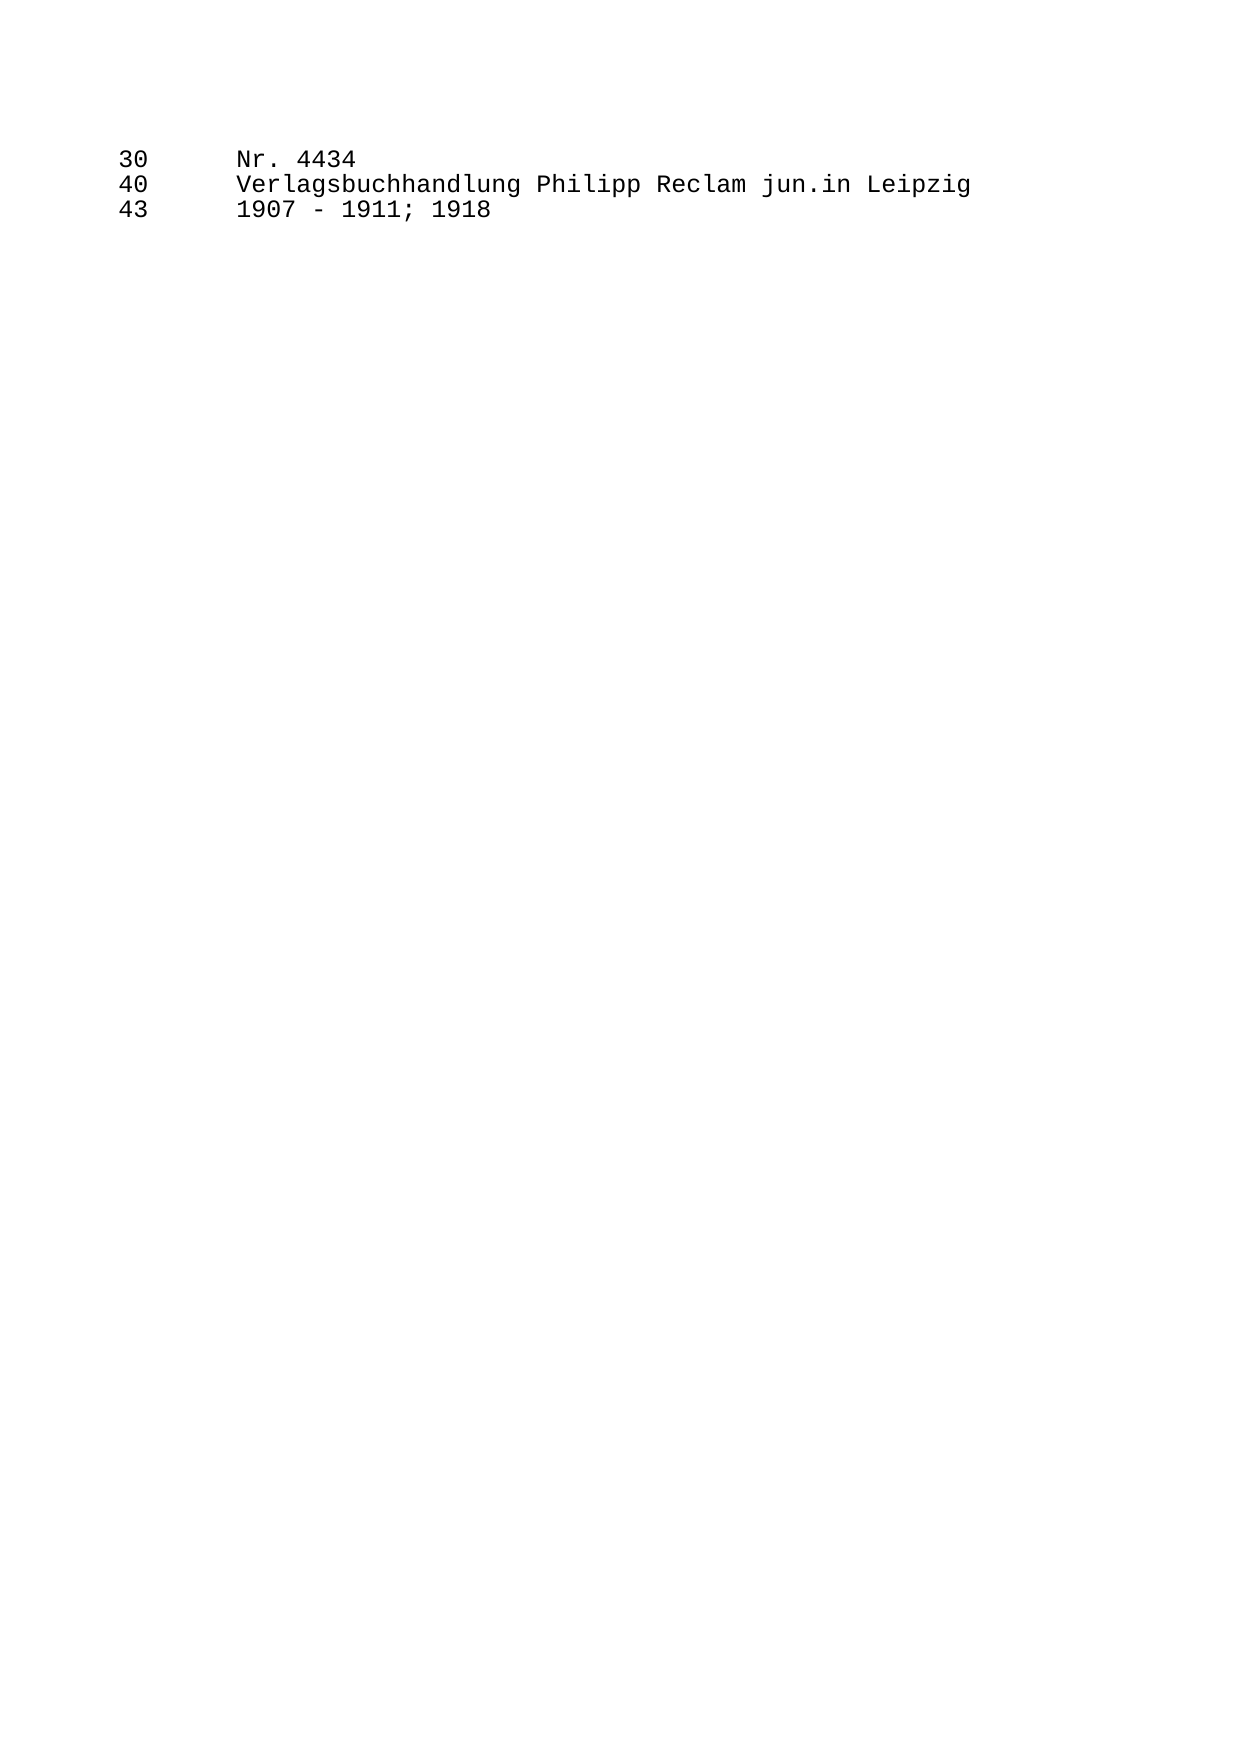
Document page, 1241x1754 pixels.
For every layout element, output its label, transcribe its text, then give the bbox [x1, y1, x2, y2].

text 43 1907 - 1911; 1918 [118, 198, 1122, 223]
text 40 k[1{s[Verlagsbuchhandlung]s p[2{Philipp} 1{Reclam jun.}]p} in 2{o[Leipzig]o}]k [118, 173, 1122, 198]
text 30 Nr. 4434 [118, 148, 1122, 173]
